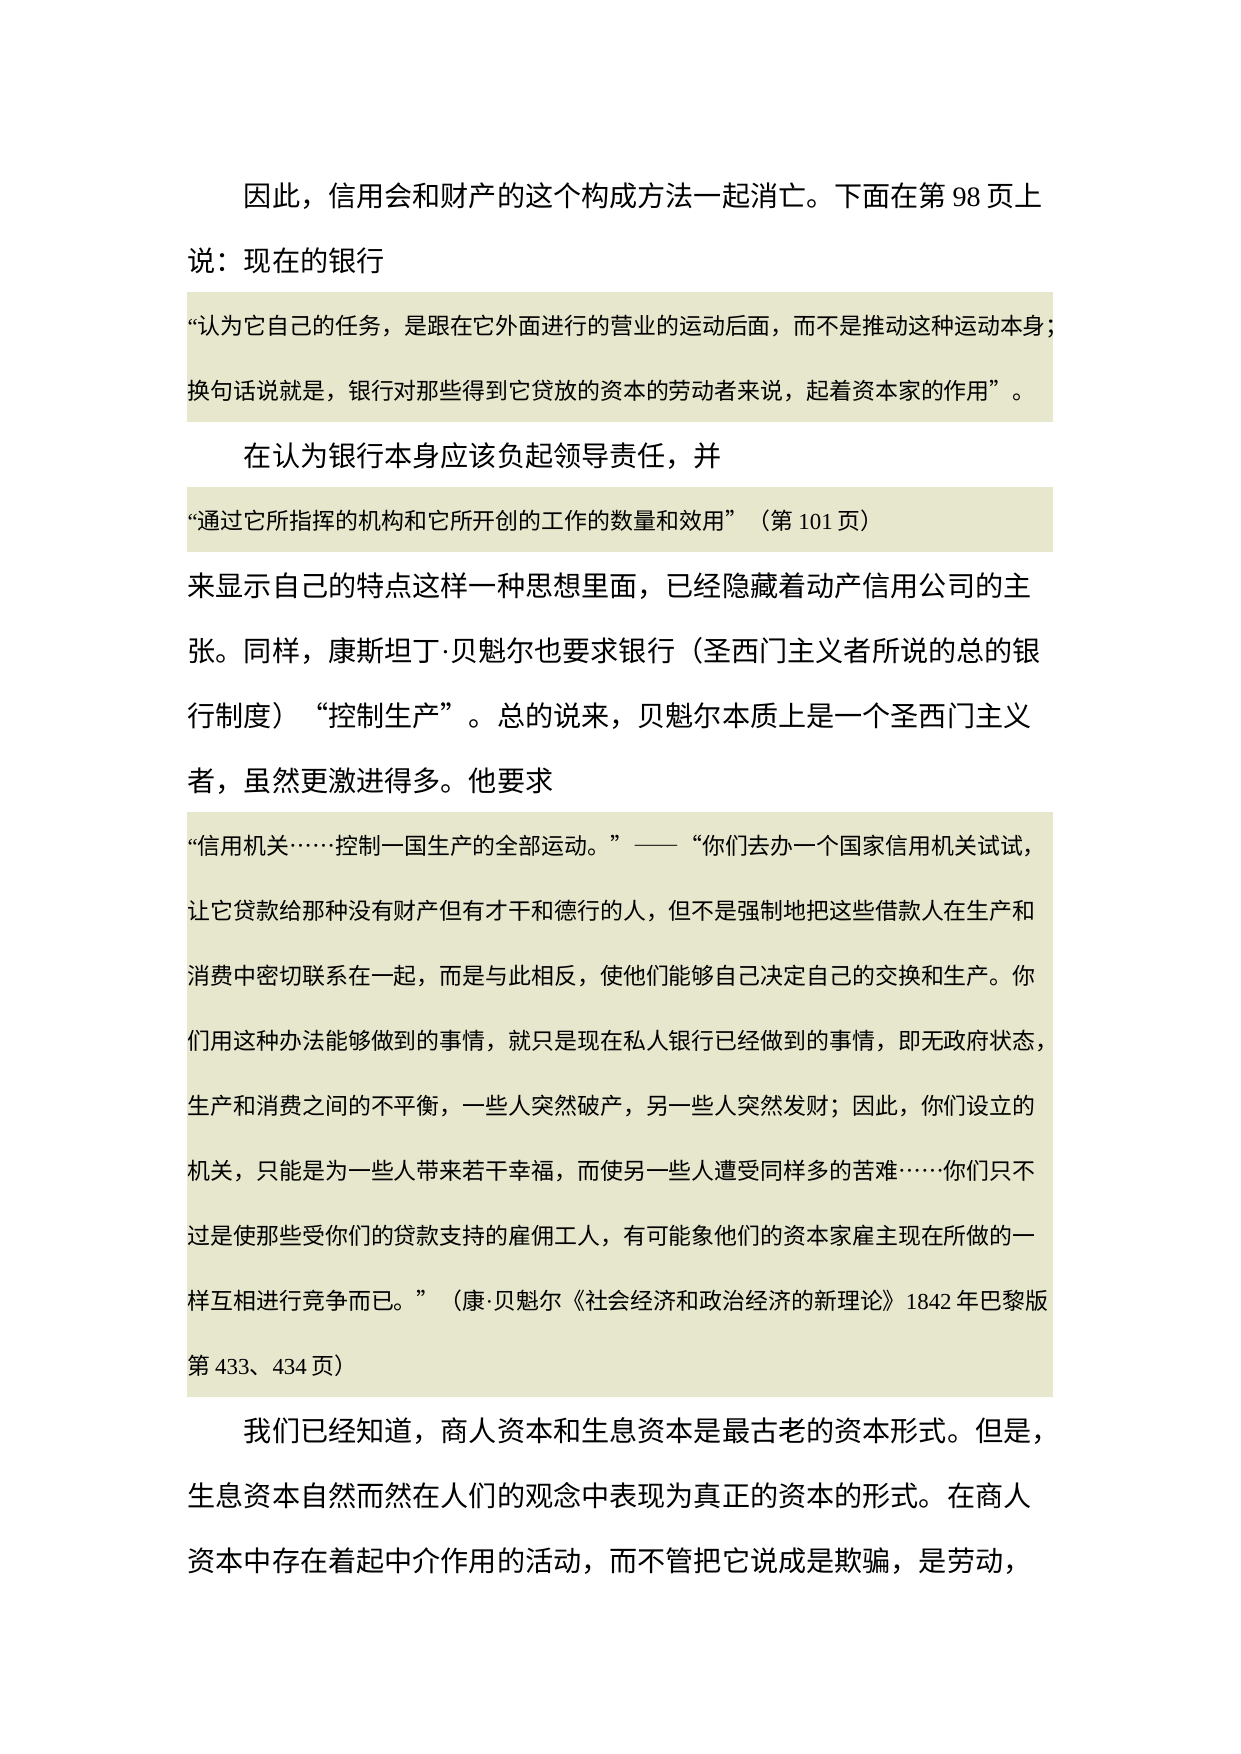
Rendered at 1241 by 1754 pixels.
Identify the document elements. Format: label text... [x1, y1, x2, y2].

text 在认为银行本身应该负起领导责任，并 [187, 422, 1053, 487]
text 来显示自己的特点这样一种思想里面，已经隐藏着动产信用公司的主张。同样，康斯坦丁·贝魁尔也要求银行（圣西门主义者所说的总的银行制度）“控制生产”。总的说来，贝魁尔本质上是一个圣西门主义者，虽然更激进得多。他要求 [187, 552, 1053, 812]
text “通过它所指挥的机构和它所开创的工作的数量和效用”（第101页） [187, 487, 1053, 552]
text 因此，信用会和财产的这个构成方法一起消亡。下面在第98页上说：现在的银行 [187, 162, 1053, 292]
text “认为它自己的任务，是跟在它外面进行的营业的运动后面，而不是推动这种运动本身；换句话说就是，银行对那些得到它贷放的资本的劳动者来说，起着资本家的作用”。 [187, 292, 1053, 422]
text “信用机关……控制一国生产的全部运动。”——“你们去办一个国家信用机关试试，让它贷款给那种没有财产但有才干和德行的人，但不是强制地把这些借款人在生产和消费中密切联系在一起，而是与此相反，使他们能够自己决定自己的交换和生产。你们用这种办法能够做到的事情，就只是现在私人银行已经做到的事情，即无政府状态，生产和消费之间的不平衡，一些人突然破产，另一些人突然发财；因此，你们设立的机关，只能是为一些人带来若干幸福，而使另一些人遭受同样多的苦难……你们只不过是使那些受你们的贷款支持的雇佣工人，有可能象他们的资本家雇主现在所做的一样互相进行竞争而已。”（康·贝魁尔《社会经济和政治经济的新理论》1842年巴黎版第433、434页） [187, 812, 1053, 1397]
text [187, 1397, 1053, 1592]
